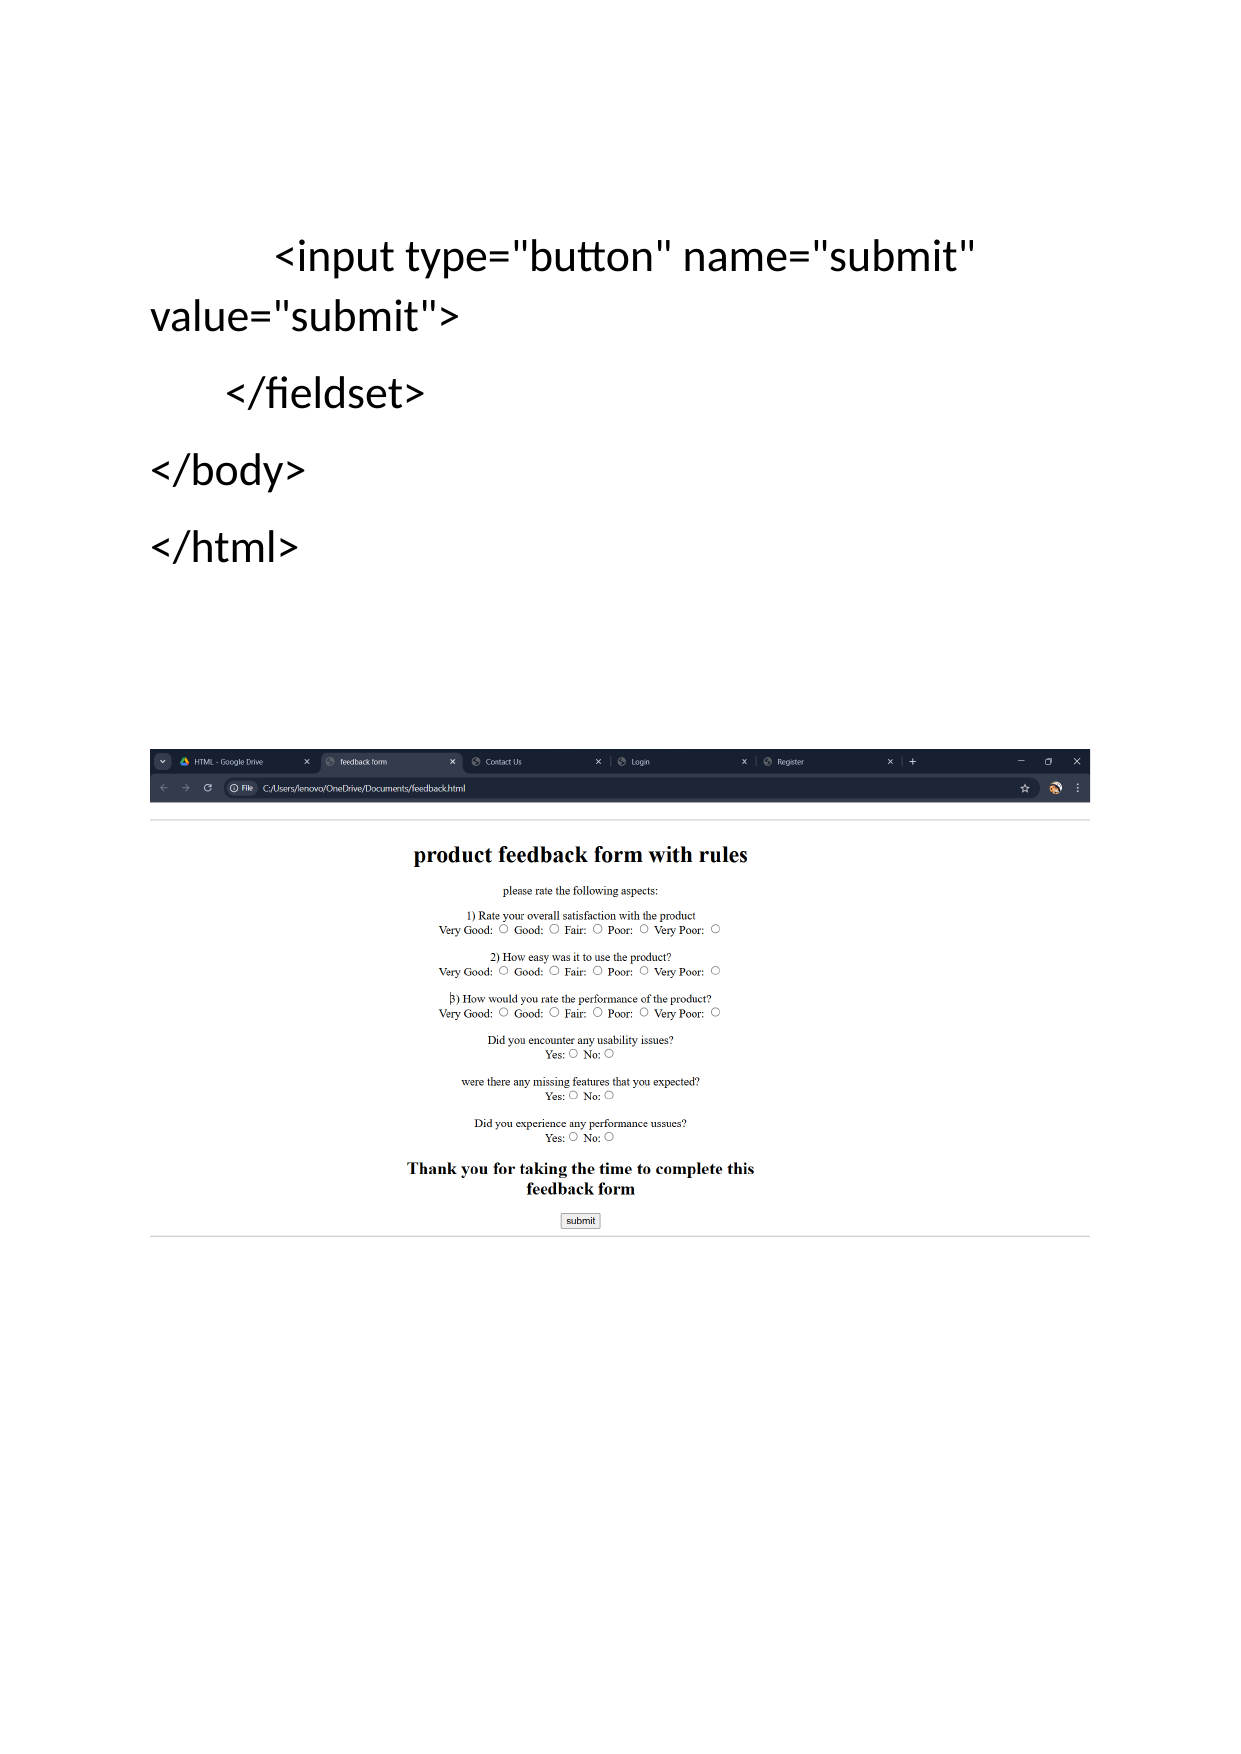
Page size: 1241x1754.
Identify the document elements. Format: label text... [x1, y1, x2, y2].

text <input type="button" name="submit" value="submit"> [150, 227, 1090, 343]
picture [150, 749, 1091, 1249]
text </body> [150, 441, 1090, 497]
text </html> [150, 518, 1090, 574]
text </fieldset> [150, 364, 1090, 420]
